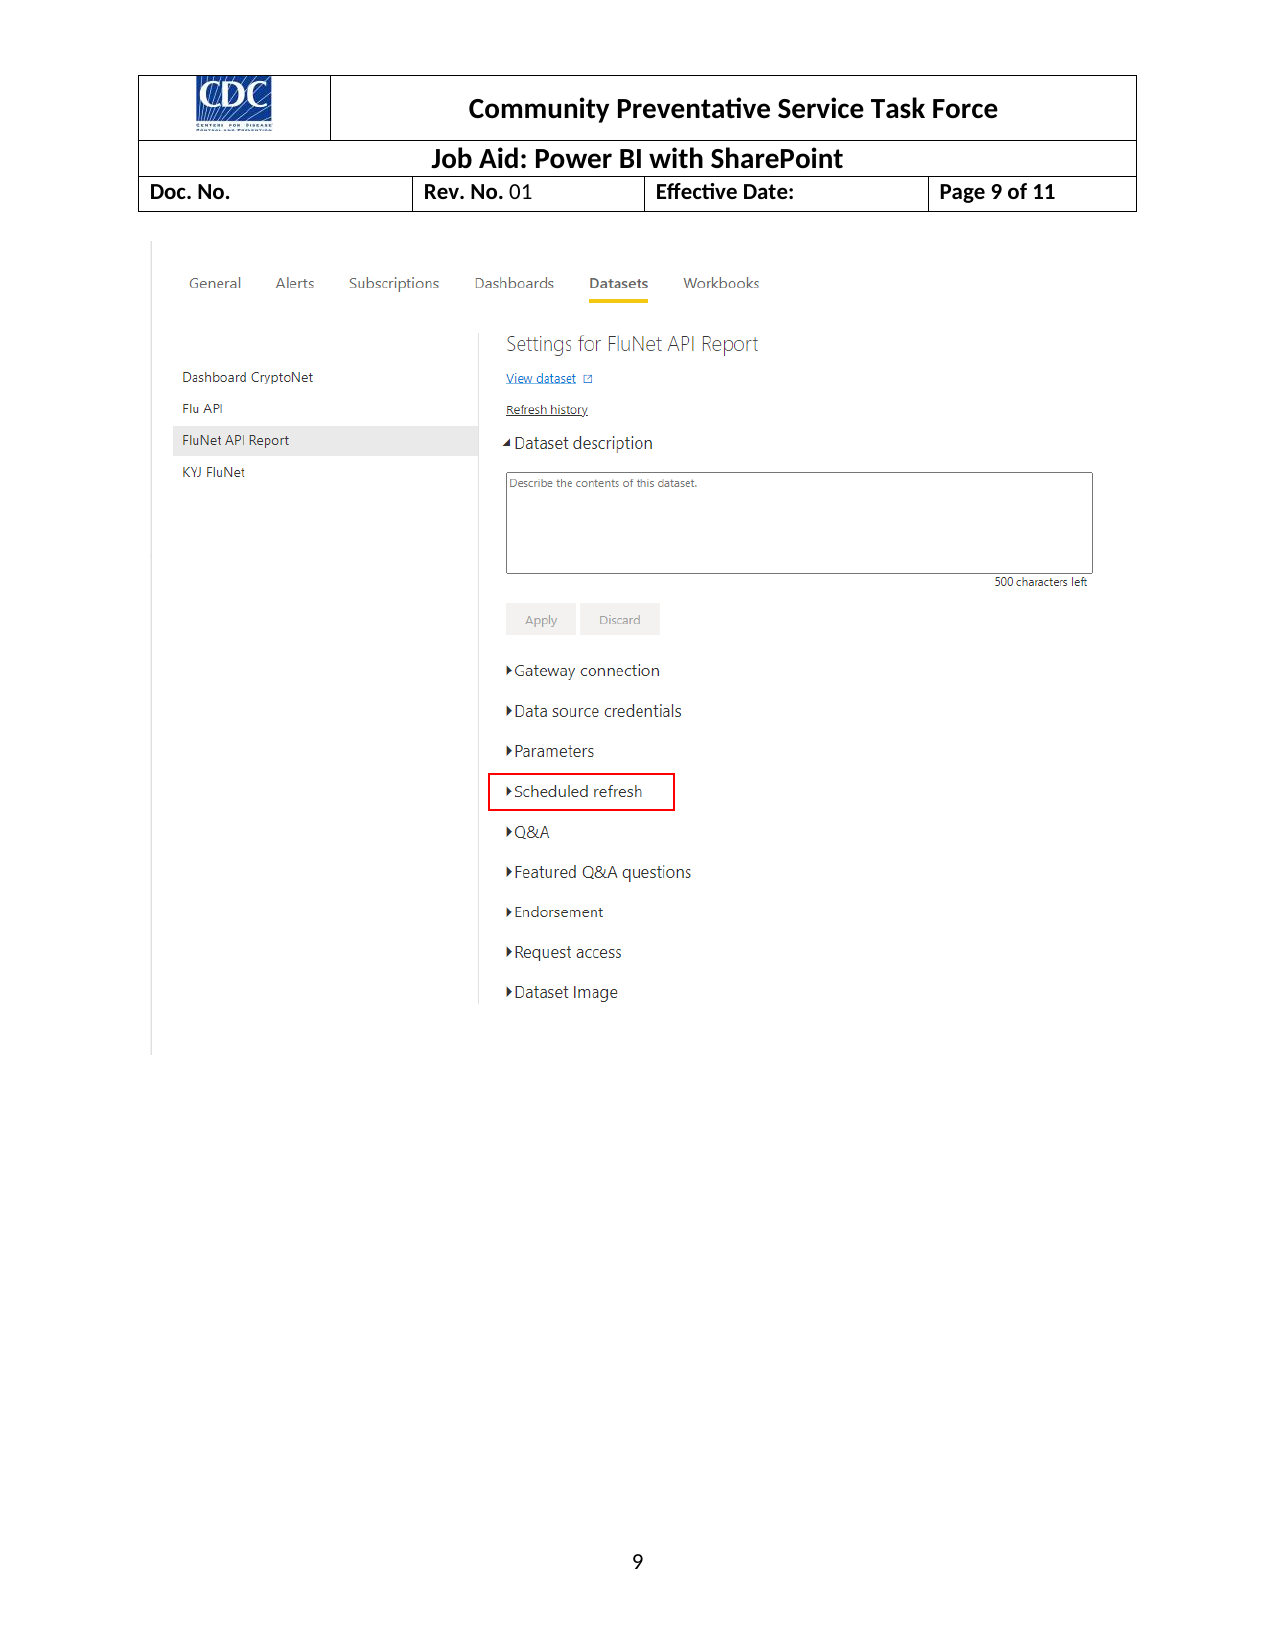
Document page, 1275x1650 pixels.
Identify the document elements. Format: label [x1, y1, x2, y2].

picture [150, 241, 1200, 1055]
picture [196, 76, 273, 131]
